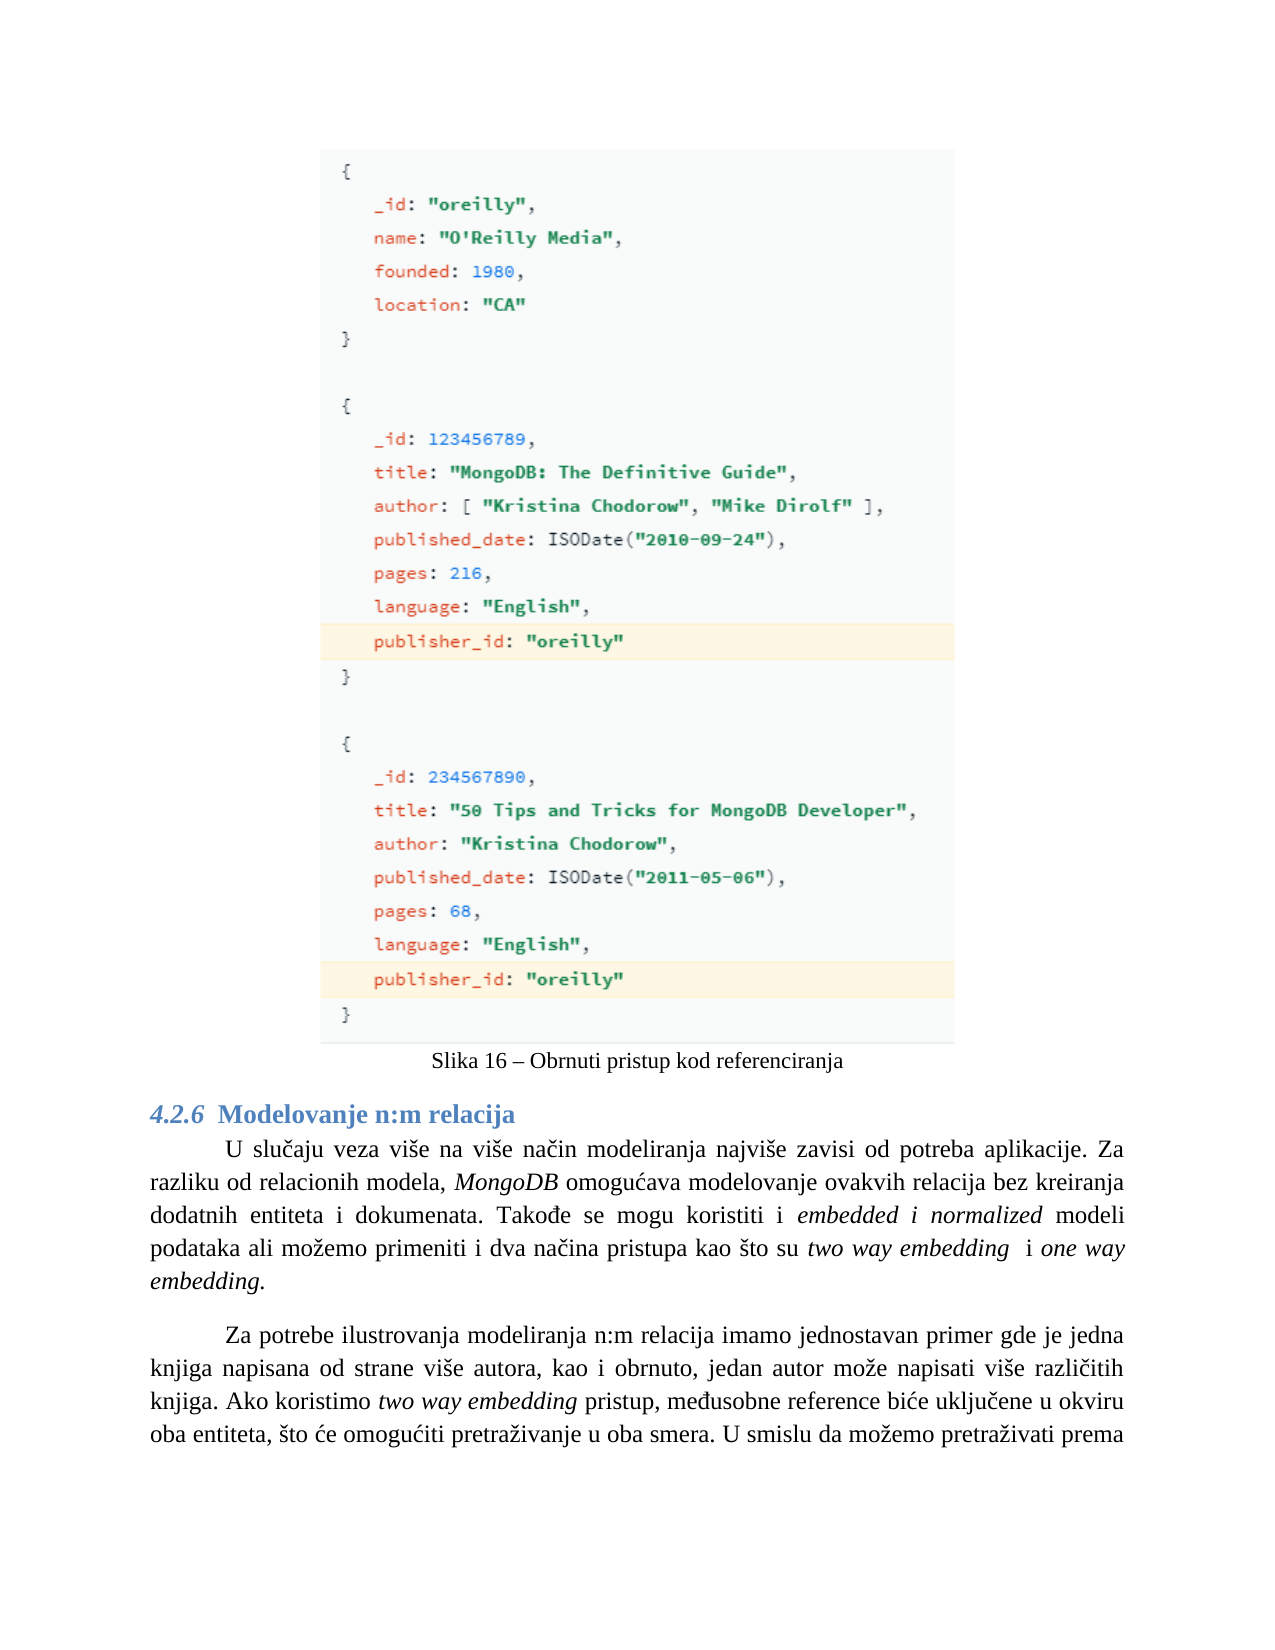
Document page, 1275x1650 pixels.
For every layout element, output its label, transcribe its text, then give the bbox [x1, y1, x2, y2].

subtitle 4.2.6 Modelovanje n:m relacija [150, 1098, 1125, 1130]
text U slučaju veza više na više način modeliranja najviše zavisi od potreba aplikacije. Za razliku od relacionih modela, MongoDB omogućava modelovanje ovakvih relacija bez kreiranja dodatnih entiteta i dokumenata. Takođe se mogu koristiti i embedded i normalized modeli podataka ali možemo primeniti i dva načina pristupa kao što su two way embedding i one way embedding. [150, 1134, 1125, 1295]
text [150, 1320, 1125, 1448]
picture [320, 150, 955, 1044]
